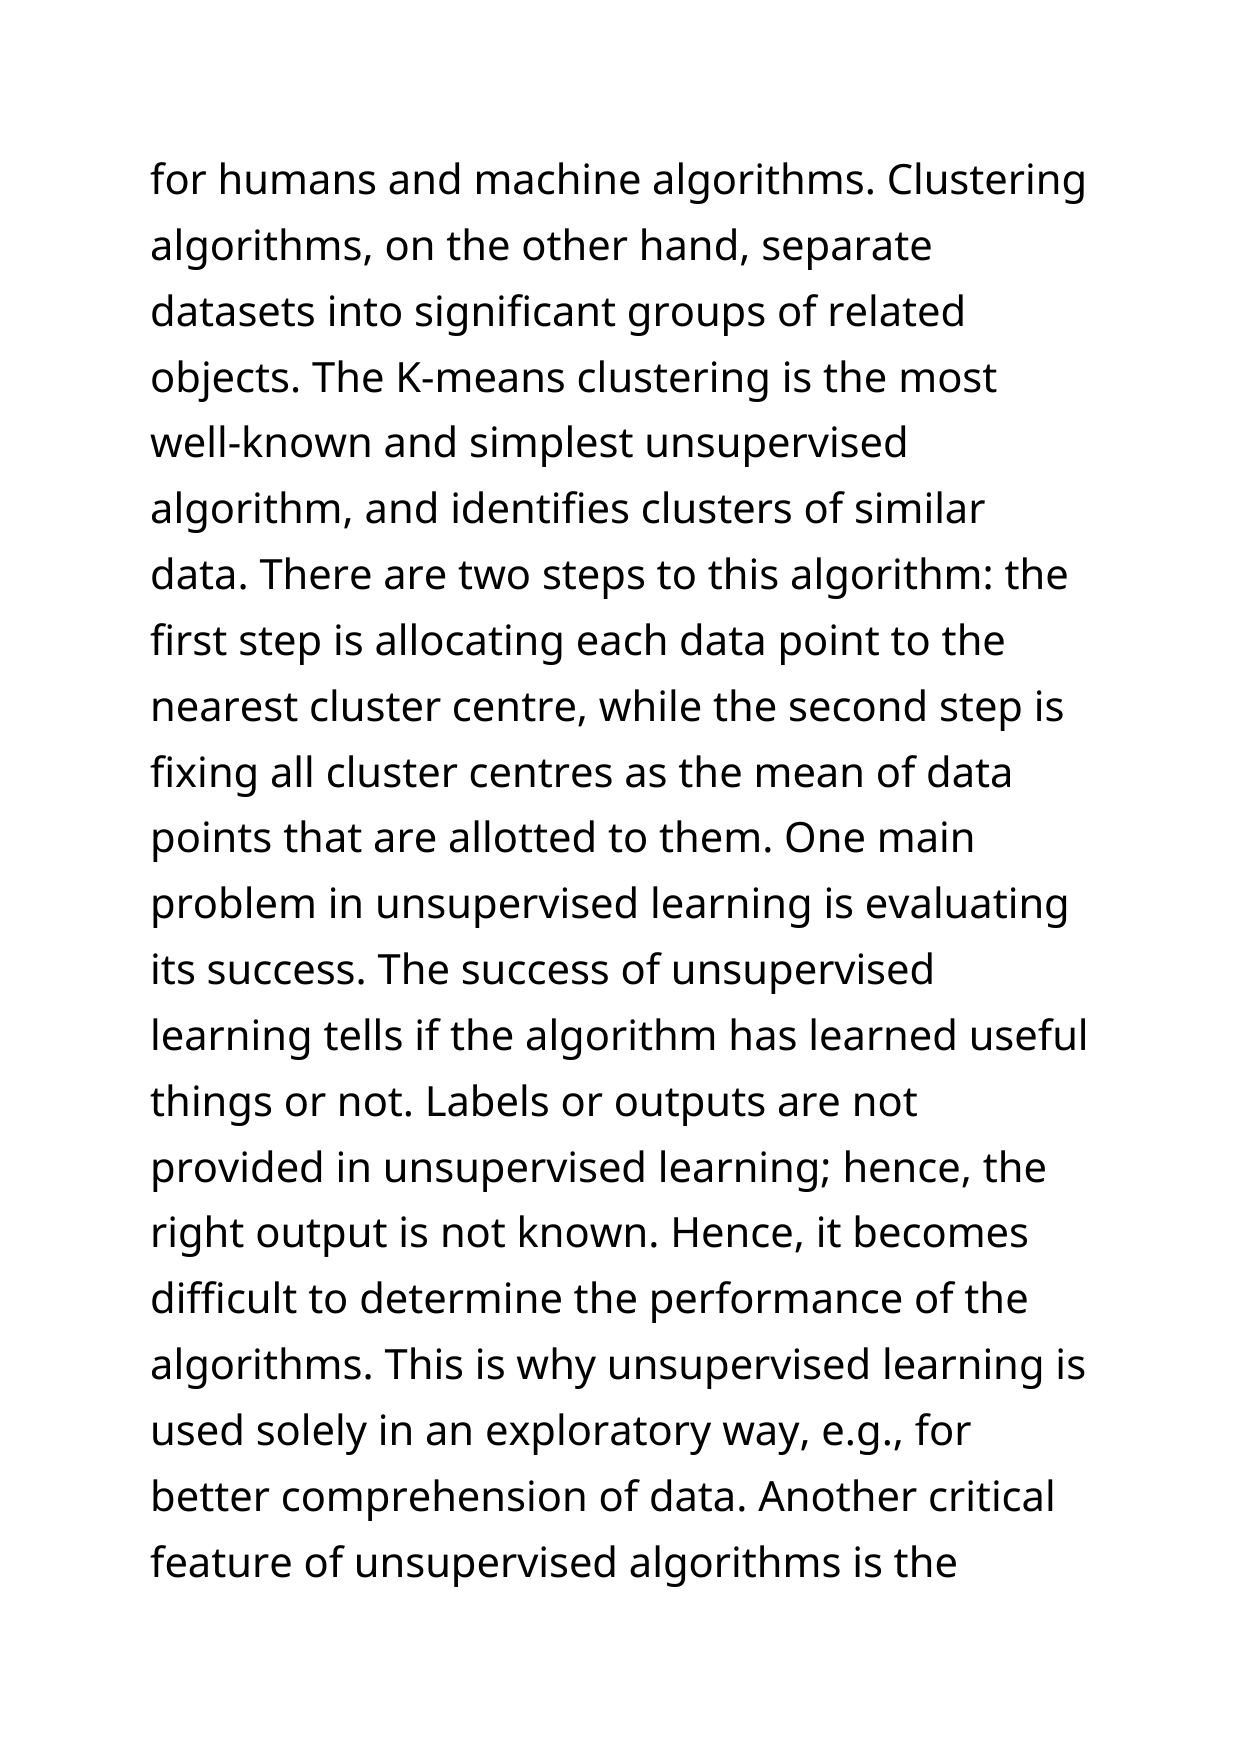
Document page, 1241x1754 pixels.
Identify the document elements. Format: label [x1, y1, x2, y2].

text [150, 150, 1090, 1589]
